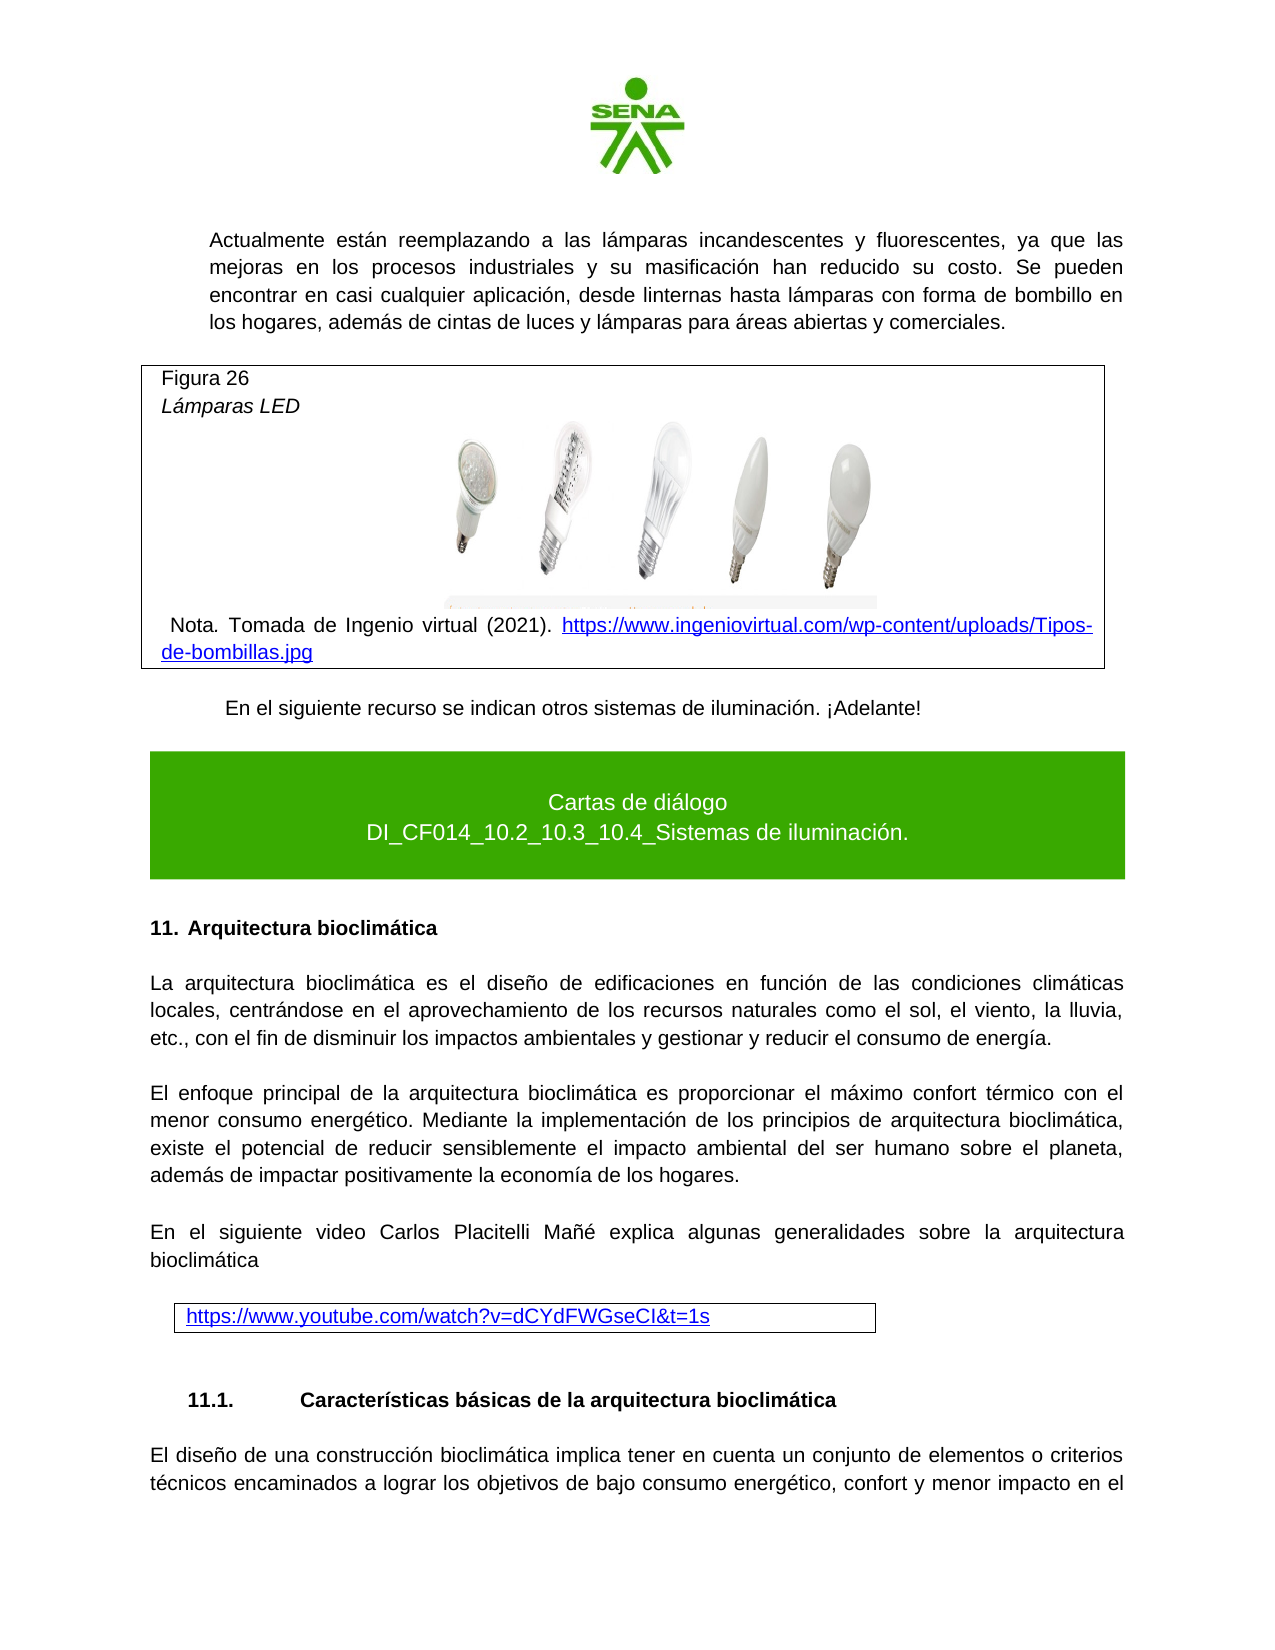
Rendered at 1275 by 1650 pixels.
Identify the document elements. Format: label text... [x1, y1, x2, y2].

list Arquitectura bioclimática [150, 916, 1125, 940]
list Características básicas de la arquitectura bioclimática [187, 1388, 1125, 1412]
text Actualmente están reemplazando a las lámparas incandescentes y fluorescentes, ya que las mejoras en los procesos industriales y su masificación han reducido su costo. Se pueden encontrar en casi cualquier aplicación, desde linternas hasta lámparas con forma de bombillo en los hogares, además de cintas de luces y lámparas para áreas abiertas y comerciales. [209, 227, 1125, 334]
text En el siguiente video Carlos Placitelli Mañé explica algunas generalidades sobre la arquitectura bioclimática [150, 1218, 1125, 1272]
text En el siguiente recurso se indican otros sistemas de iluminación. ¡Adelante! [150, 696, 1125, 720]
text El enfoque principal de la arquitectura bioclimática es proporcionar el máximo confort térmico con el menor consumo energético. Mediante la implementación de los principios de arquitectura bioclimática, existe el potencial de reducir sensiblemente el impacto ambiental del ser humano sobre el planeta, además de impactar positivamente la economía de los hogares. [150, 1081, 1125, 1187]
picture [444, 421, 877, 609]
table_header Figura 26 Lámparas LED Nota. Tomada de Ingenio virtual (2021). https://www.ingeniovirtual.com/wp-content/uploads/Tipos-de-bombillas.jpg [142, 366, 1104, 668]
picture [590, 75, 685, 174]
table_header https://www.youtube.com/watch?v=dCYdFWGseCI&t=1s [175, 1304, 875, 1332]
text La arquitectura bioclimática es el diseño de edificaciones en función de las condiciones climáticas locales, centrándose en el aprovechamiento de los recursos naturales como el sol, el viento, la lluvia, etc., con el fin de disminuir los impactos ambientales y gestionar y reducir el consumo de energía. [150, 971, 1125, 1050]
